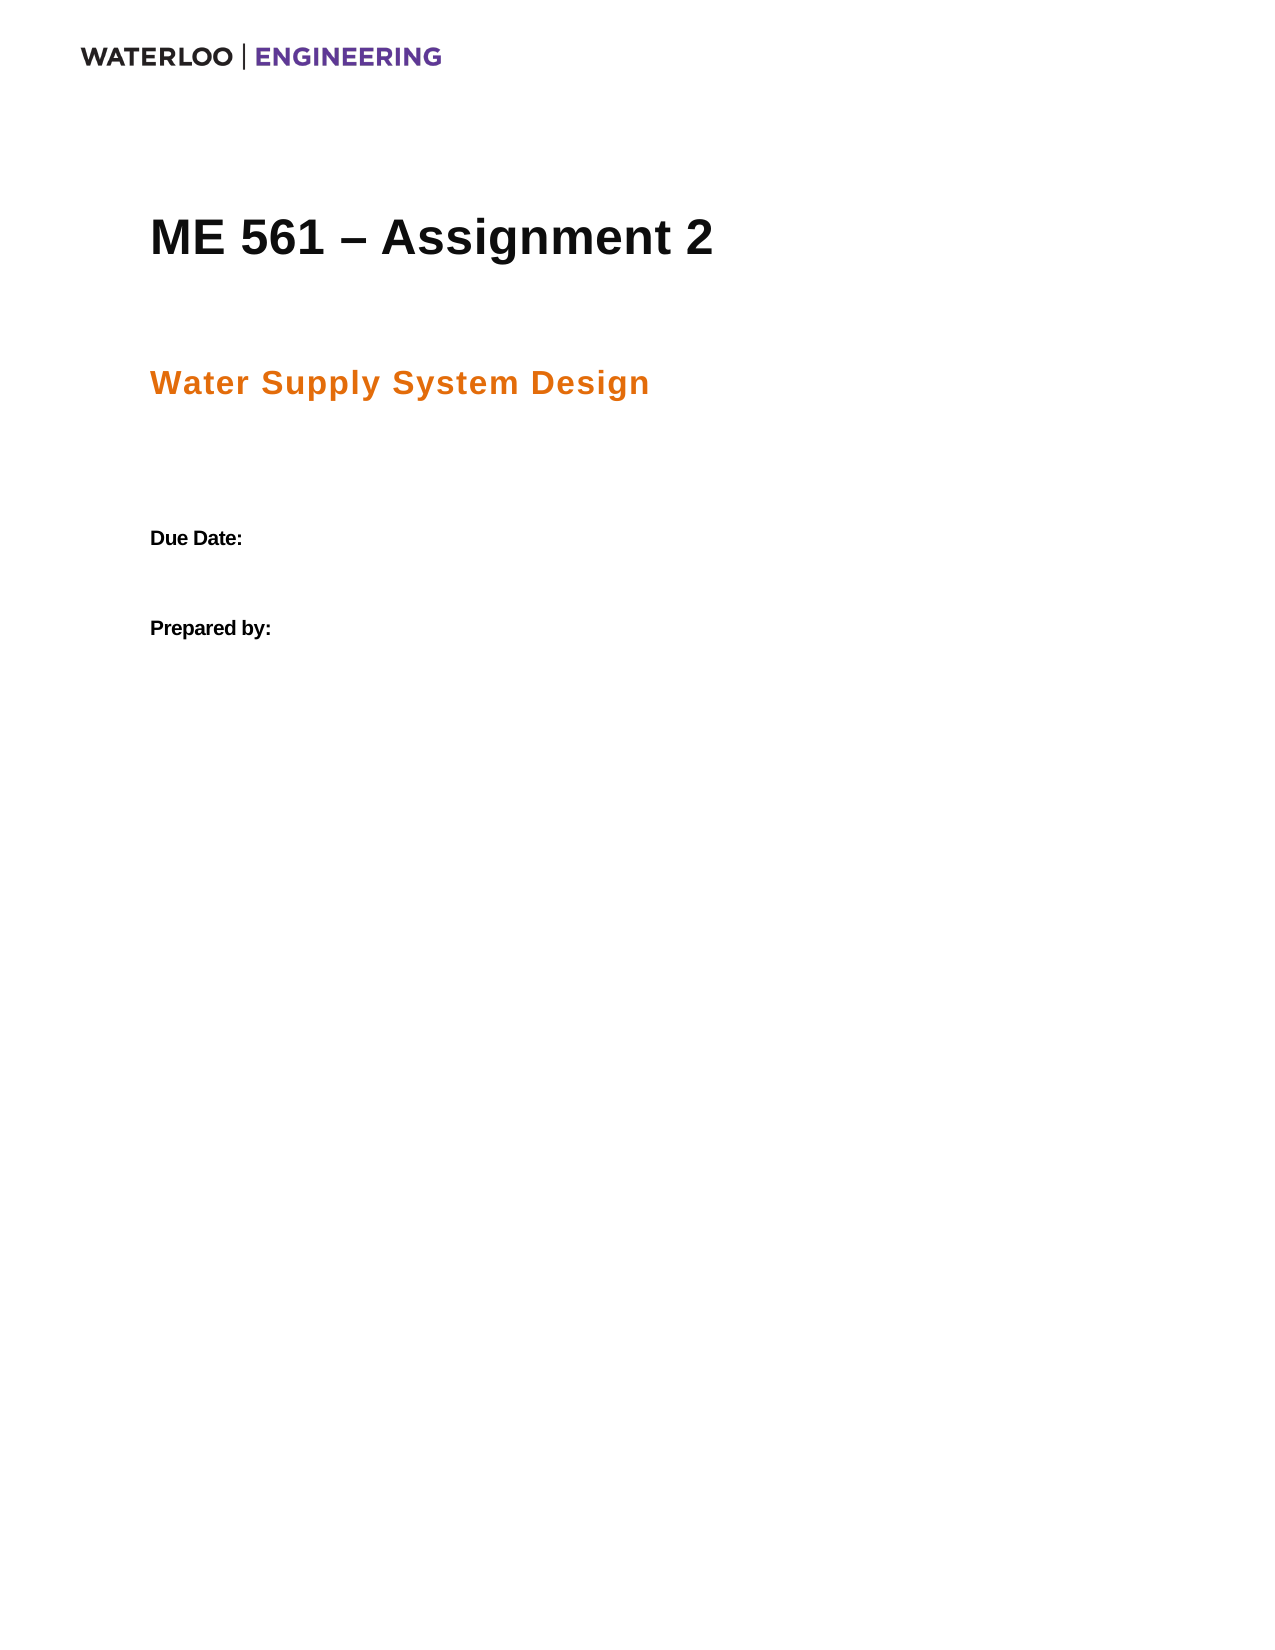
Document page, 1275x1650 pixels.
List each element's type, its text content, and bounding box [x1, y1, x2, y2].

text Due Date: [150, 526, 1125, 550]
text Prepared by: [150, 616, 1125, 640]
picture [60, 30, 468, 75]
subtitle Water Supply System Design [150, 363, 1125, 401]
title ME 561 – Assignment 2 [150, 207, 1125, 265]
